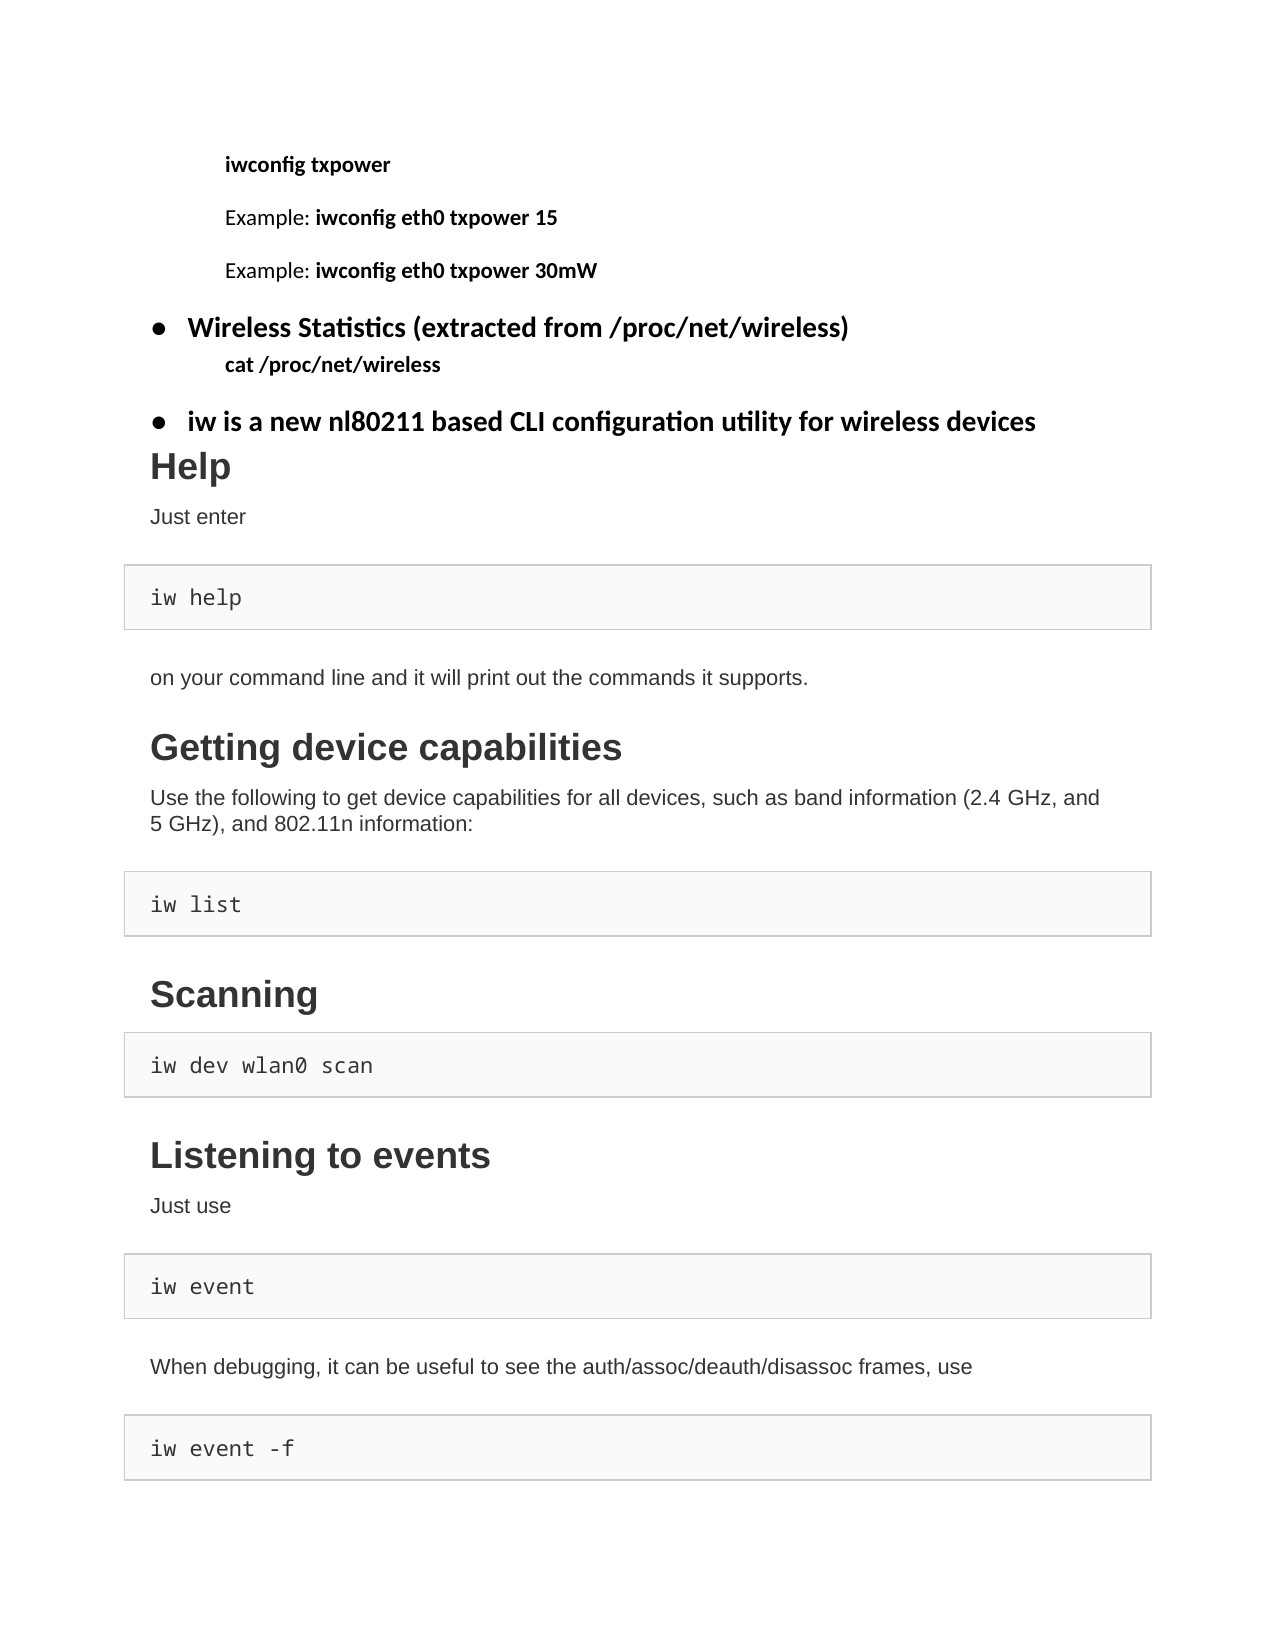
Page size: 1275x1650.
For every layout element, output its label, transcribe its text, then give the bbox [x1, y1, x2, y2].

text Just use [150, 1193, 1125, 1218]
text iw event -f [125, 1416, 1150, 1479]
text Use the following to get device capabilities for all devices, such as band information (2.4 GHz, and 5 GHz), and 802.11n information: [150, 785, 1125, 836]
text Just enter [150, 504, 1125, 529]
text cat /proc/net/wireless [225, 350, 1125, 378]
text Help [150, 444, 1125, 487]
text iwconfig txpower [225, 150, 1125, 178]
text on your command line and it will print out the commands it supports. [150, 665, 1125, 690]
text Example: iwconfig eth0 txpower 15 [225, 203, 1125, 231]
text Listening to events [150, 1133, 1125, 1176]
text When debugging, it can be useful to see the auth/assoc/deauth/disassoc frames, use [150, 1354, 1125, 1379]
text Getting device capabilities [150, 725, 1125, 768]
text iw event [125, 1255, 1150, 1318]
list iw is a new nl80211 based CLI configuration utility for wireless devices [150, 403, 1125, 439]
text iw help [125, 566, 1150, 629]
text Scanning [150, 972, 1125, 1015]
text iw list [125, 872, 1150, 935]
text Example: iwconfig eth0 txpower 30mW [225, 256, 1125, 284]
list Wireless Statistics (extracted from /proc/net/wireless) [150, 309, 1125, 345]
text iw dev wlan0 scan [125, 1033, 1150, 1096]
